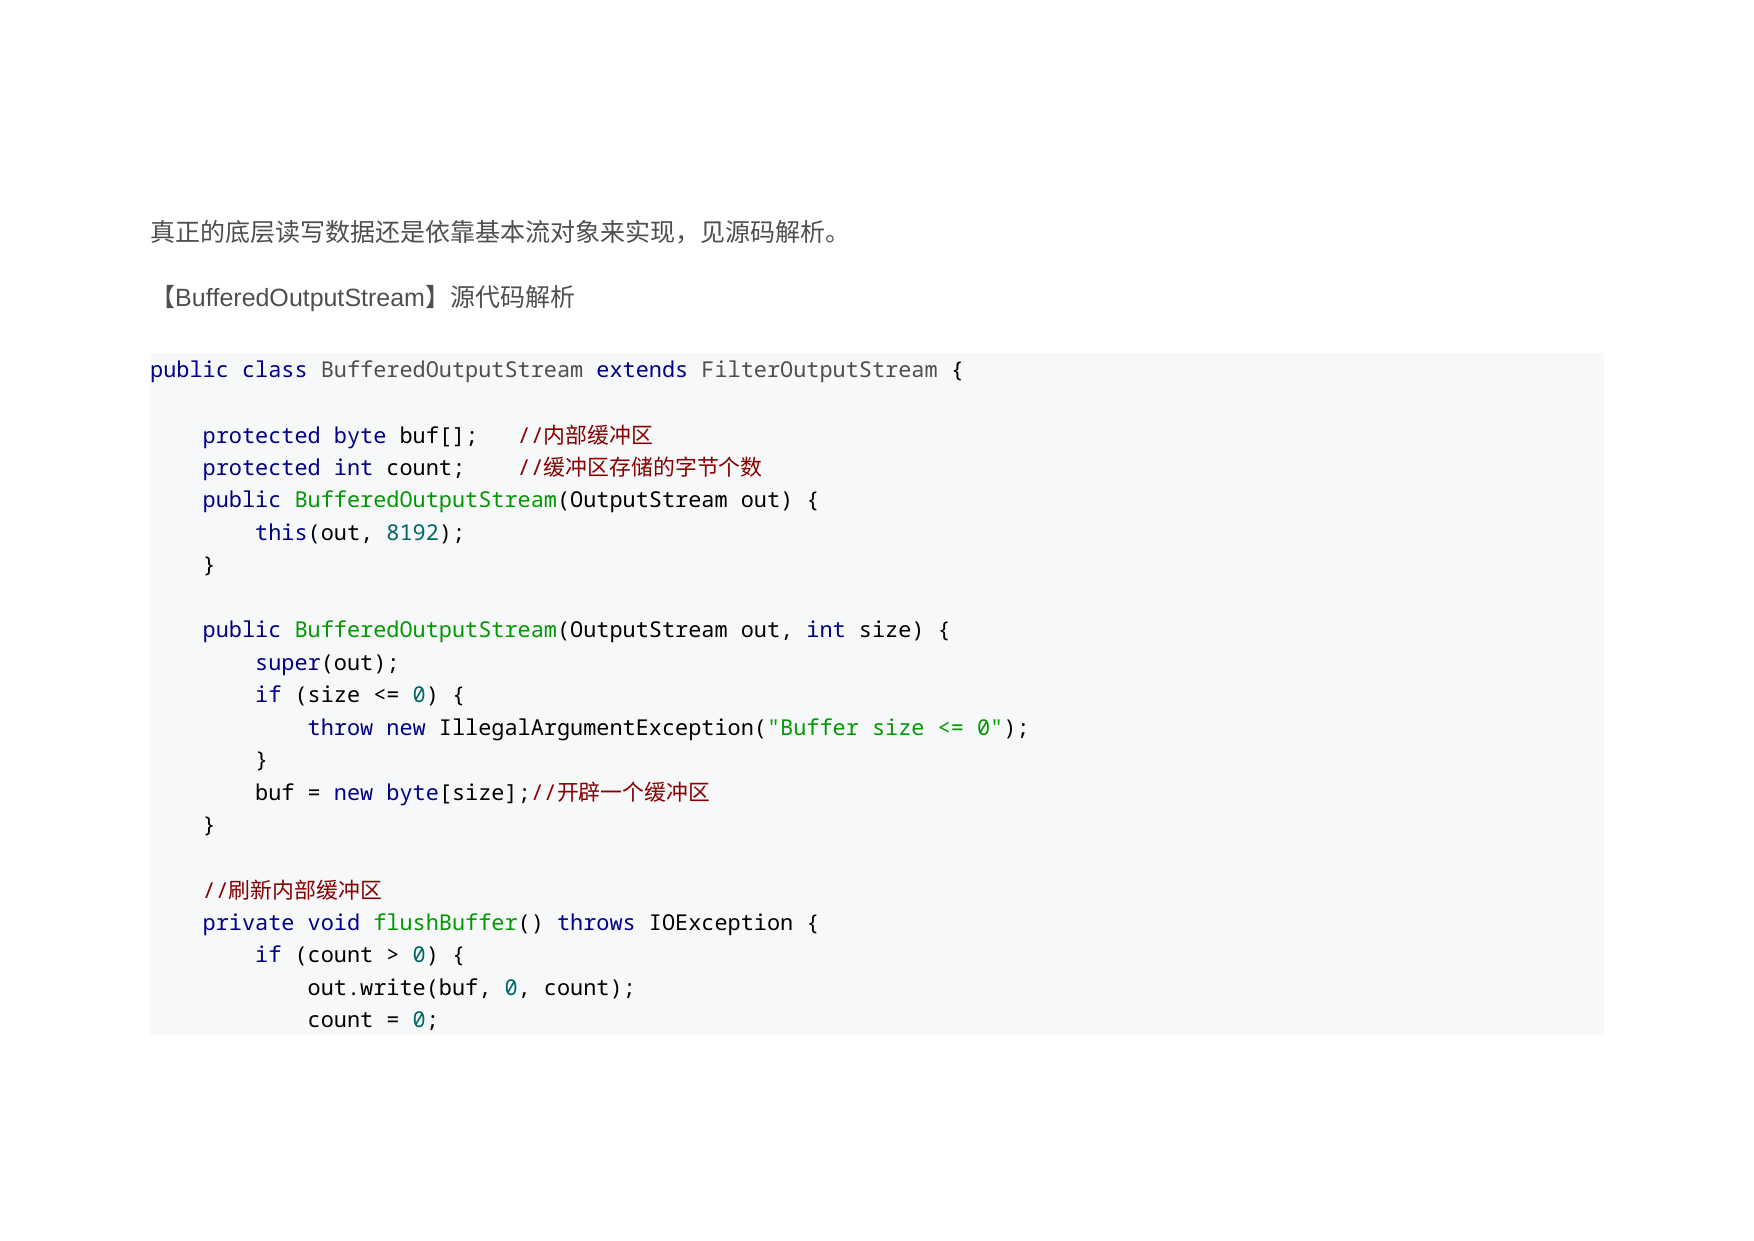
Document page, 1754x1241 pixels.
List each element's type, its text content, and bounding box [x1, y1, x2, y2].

text private void flushBuffer() throws IOException { [150, 905, 1604, 938]
text if (size <= 0) { [150, 678, 1604, 710]
text public class BufferedOutputStream extends FilterOutputStream { [150, 353, 1604, 385]
text super(out); [150, 645, 1604, 678]
text } [150, 548, 1604, 580]
text } [150, 808, 1604, 840]
text throw new IllegalArgumentException("Buffer size <= 0"); [150, 710, 1604, 743]
text protected int count; //缓冲区存储的字节个数 [150, 450, 1604, 483]
text public BufferedOutputStream(OutputStream out, int size) { [150, 613, 1604, 645]
text if (count > 0) { [150, 938, 1604, 970]
text protected byte buf[]; //内部缓冲区 [544, 418, 1604, 450]
text } [150, 743, 1604, 775]
text //刷新内部缓冲区 [229, 873, 1604, 905]
text buf = new byte[size];//开辟一个缓冲区 [150, 775, 1604, 808]
text this(out, 8192); [150, 515, 1604, 548]
text out.write(buf, 0, count); [150, 970, 1604, 1003]
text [150, 198, 1604, 328]
text count = 0; [150, 1003, 1604, 1035]
text public BufferedOutputStream(OutputStream out) { [150, 483, 1604, 515]
